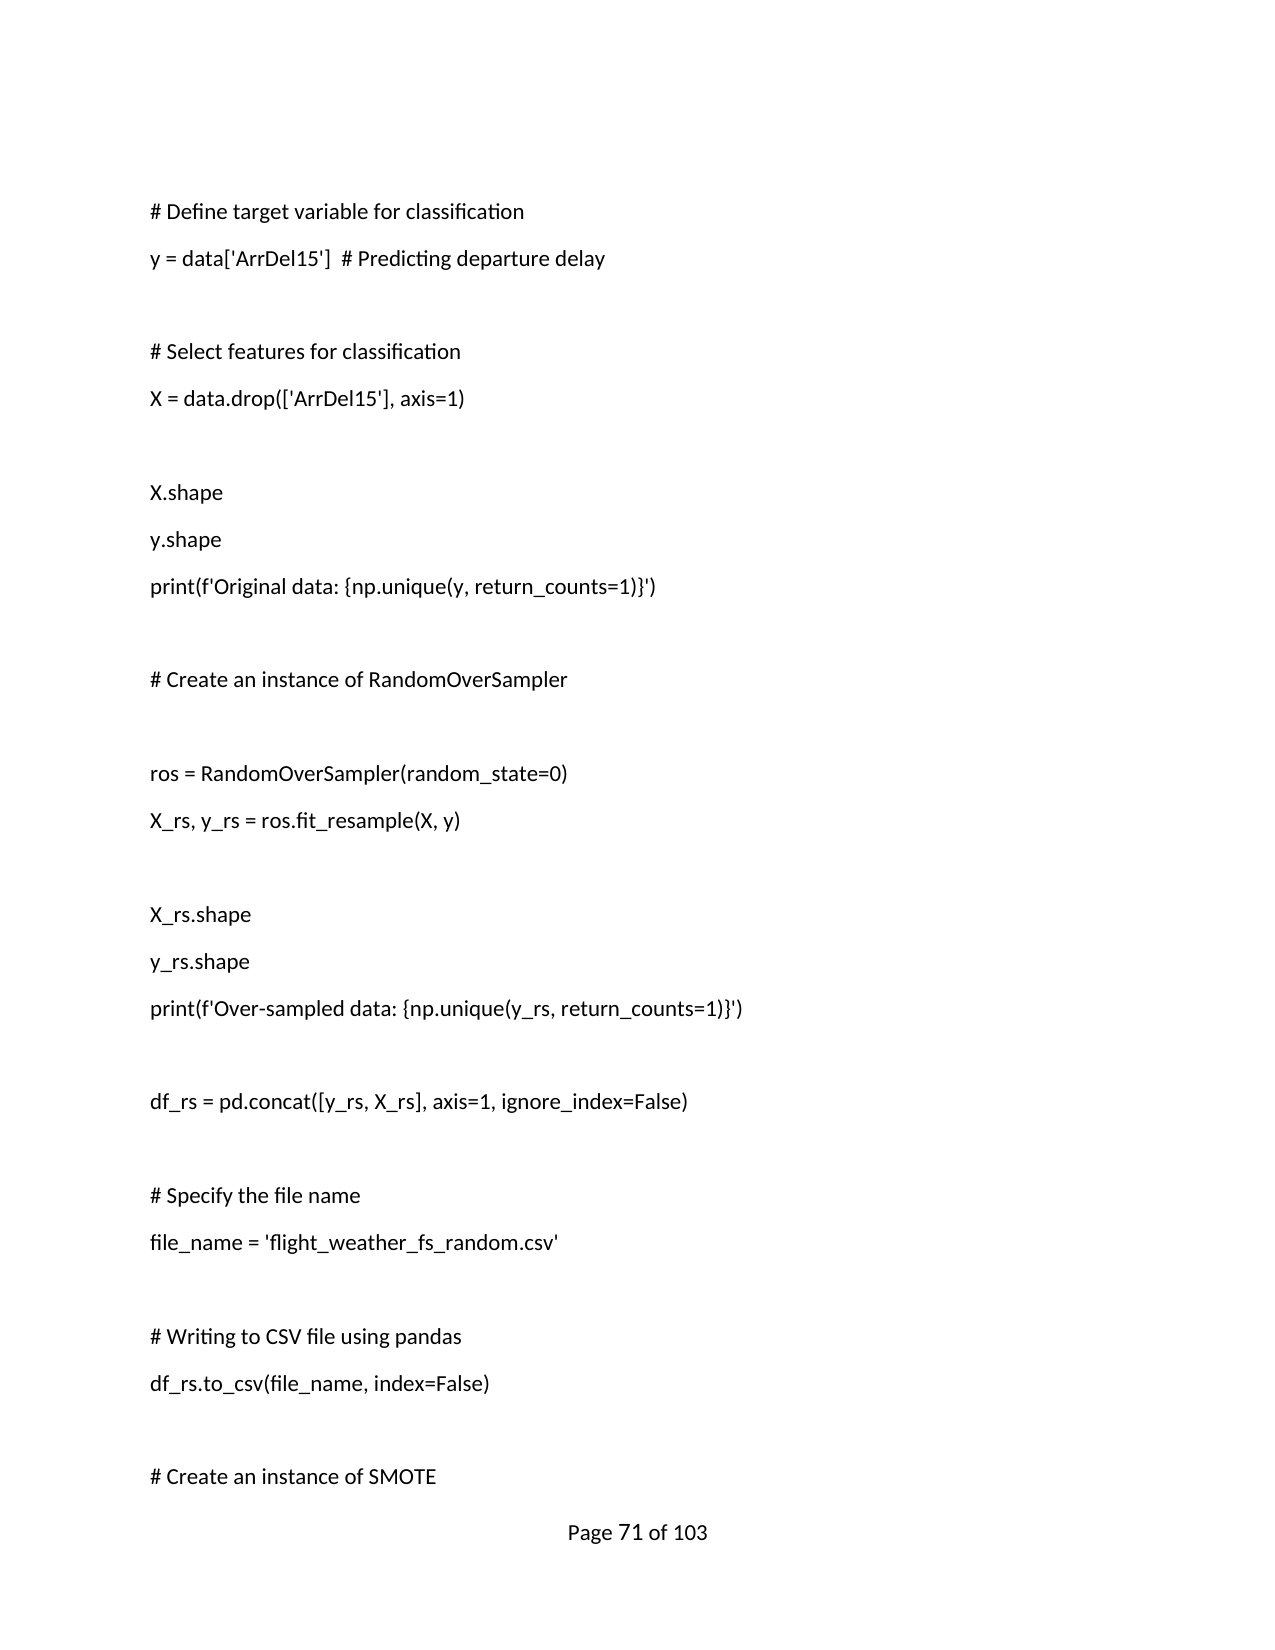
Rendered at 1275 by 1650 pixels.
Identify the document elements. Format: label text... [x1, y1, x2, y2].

text df_rs.to_csv(file_name, index=False) [150, 1369, 1125, 1397]
text # Specify the file name [150, 1181, 1125, 1209]
text y = data['ArrDel15'] # Predicting departure delay [150, 244, 1125, 272]
text # Define target variable for classification [150, 197, 1125, 225]
text X_rs, y_rs = ros.fit_resample(X, y) [150, 806, 1125, 834]
text df_rs = pd.concat([y_rs, X_rs], axis=1, ignore_index=False) [150, 1087, 1125, 1116]
text X.shape [150, 478, 1125, 506]
text # Create an instance of RandomOverSampler [150, 666, 1125, 694]
text # Select features for classification [150, 337, 1125, 366]
text y_rs.shape [150, 947, 1125, 975]
text print(f'Original data: {np.unique(y, return_counts=1)}') [150, 572, 1125, 600]
text # Writing to CSV file using pandas [150, 1322, 1125, 1350]
text file_name = 'flight_weather_fs_random.csv' [150, 1228, 1125, 1256]
text # Create an instance of SMOTE [150, 1462, 1125, 1491]
text y.shape [150, 525, 1125, 553]
text X_rs.shape [150, 900, 1125, 928]
text X = data.drop(['ArrDel15'], axis=1) [150, 384, 1125, 412]
text ros = RandomOverSampler(random_state=0) [150, 759, 1125, 787]
text print(f'Over-sampled data: {np.unique(y_rs, return_counts=1)}') [150, 994, 1125, 1022]
